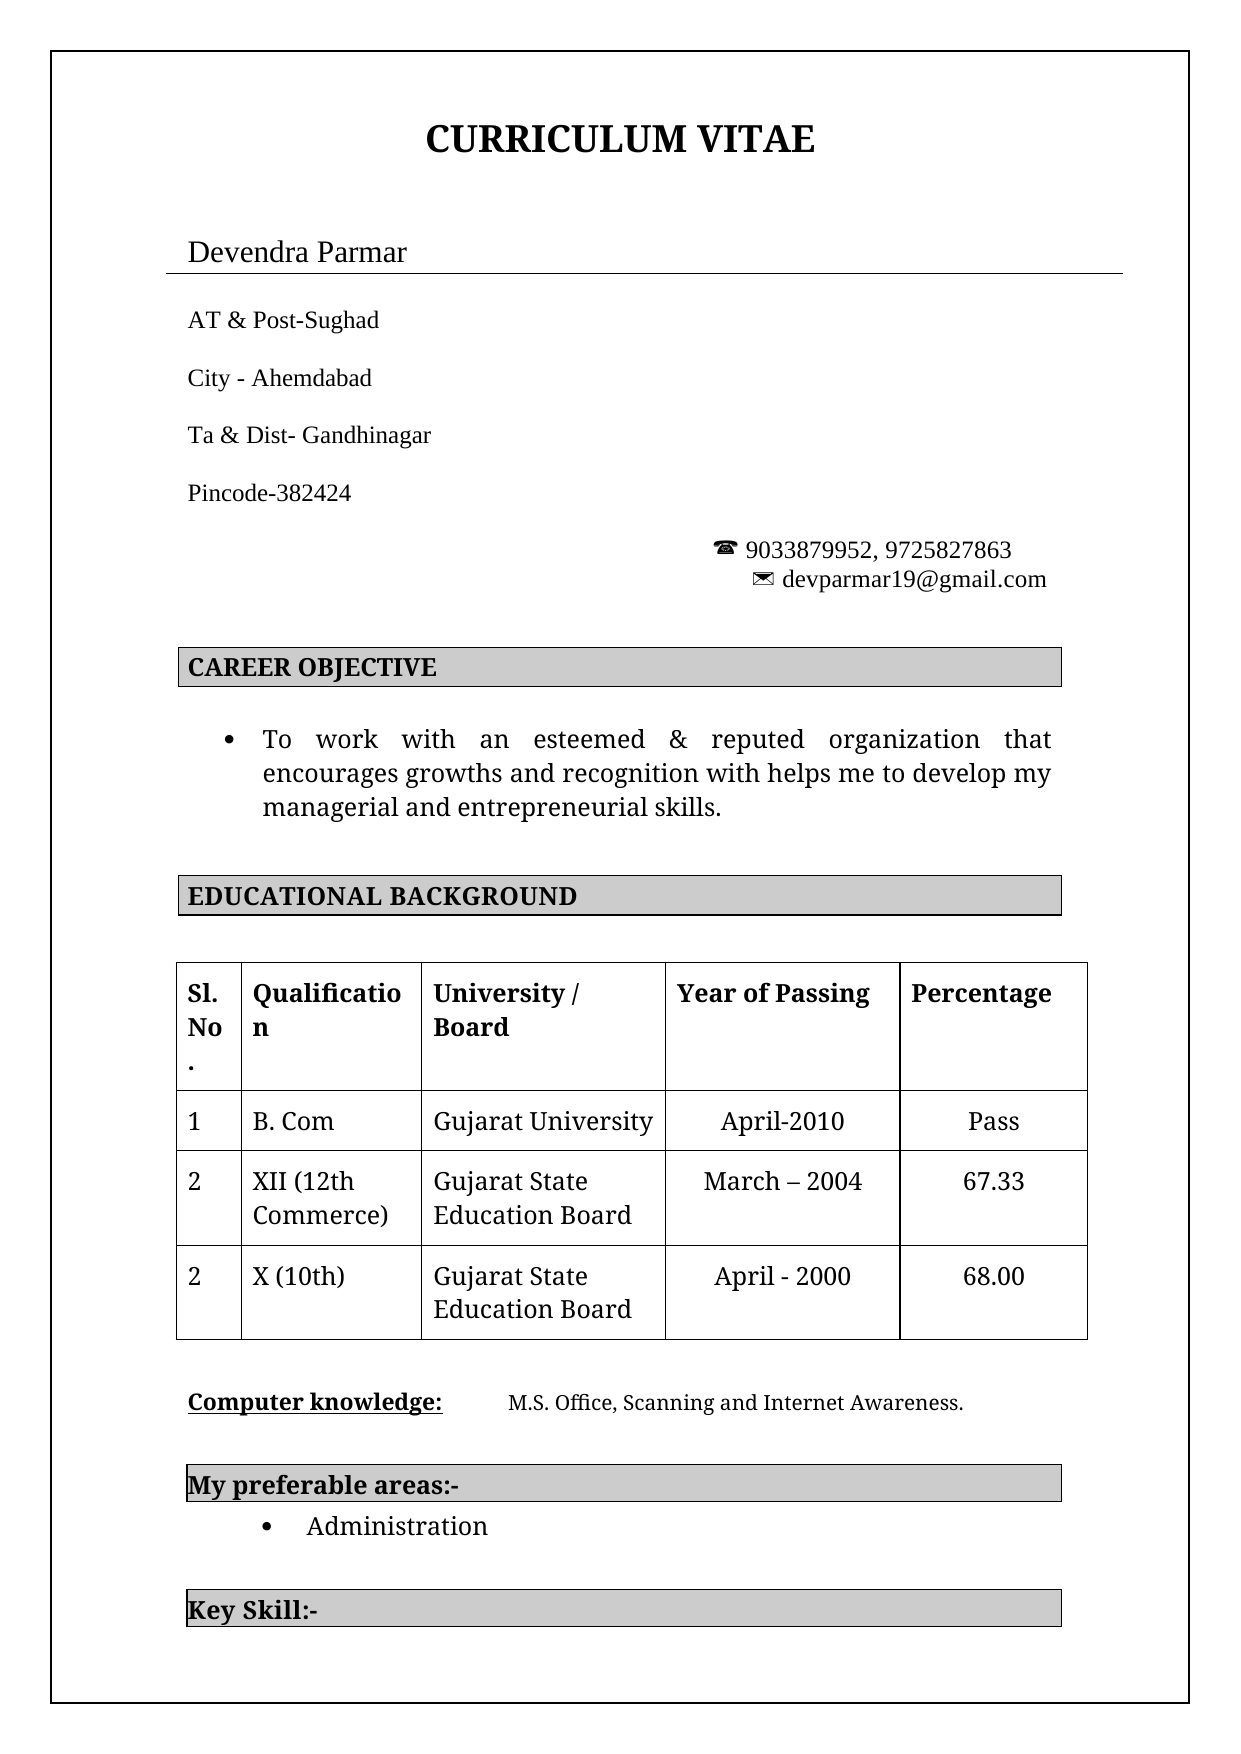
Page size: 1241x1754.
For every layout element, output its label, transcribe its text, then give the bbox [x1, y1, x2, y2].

table_cell XII (12th Commerce) [242, 1151, 421, 1244]
table_cell Pass [901, 1091, 1087, 1150]
subtitle Devendra Parmar [187, 234, 1053, 270]
text Key Skill:- [188, 1590, 1061, 1626]
text EDUCATIONAL BACKGROUND [179, 876, 1061, 914]
table_cell B. Com [242, 1091, 421, 1150]
table_cell 67.33 [901, 1151, 1087, 1244]
table_header Year of Passing [666, 963, 899, 1090]
table_cell Gujarat State Education Board [422, 1246, 665, 1339]
text Ta & Dist- Gandhinagar [187, 421, 1053, 449]
text CAREER OBJECTIVE [179, 648, 1061, 686]
table_cell Gujarat University [422, 1091, 665, 1150]
table_cell 68.00 [901, 1246, 1087, 1339]
table_cell March – 2004 [666, 1151, 899, 1244]
text Computer knowledge: M.S. Office, Scanning and Internet Awareness. [187, 1386, 1053, 1418]
text 9033879952, 9725827863 [187, 536, 1053, 564]
table_header Sl. No. [177, 963, 241, 1090]
text Pincode-382424 [187, 478, 1053, 507]
list Administration [262, 1509, 1053, 1543]
text AT & Post-Sughad [187, 306, 1053, 334]
table_header Qualification [242, 963, 421, 1090]
table_cell 2 [177, 1246, 241, 1339]
table_cell 1 [177, 1091, 241, 1150]
text My preferable areas:- [188, 1465, 1061, 1501]
text City - Ahemdabad [187, 363, 1053, 392]
subtitle CURRICULUM VITAE [187, 112, 1053, 163]
text devparmar19@gmail.com [187, 564, 1053, 593]
table_cell X (10th) [242, 1246, 421, 1339]
table_header University / Board [422, 963, 665, 1090]
table_header Percentage [901, 963, 1087, 1090]
table_cell 2 [177, 1151, 241, 1244]
table_cell Gujarat State Education Board [422, 1151, 665, 1244]
table_cell April - 2000 [666, 1246, 899, 1339]
list To work with an esteemed & reputed organization that encourages growths and recognition with helps me to develop my managerial and entrepreneurial skills. [225, 722, 1053, 824]
table_cell April-2010 [666, 1091, 899, 1150]
